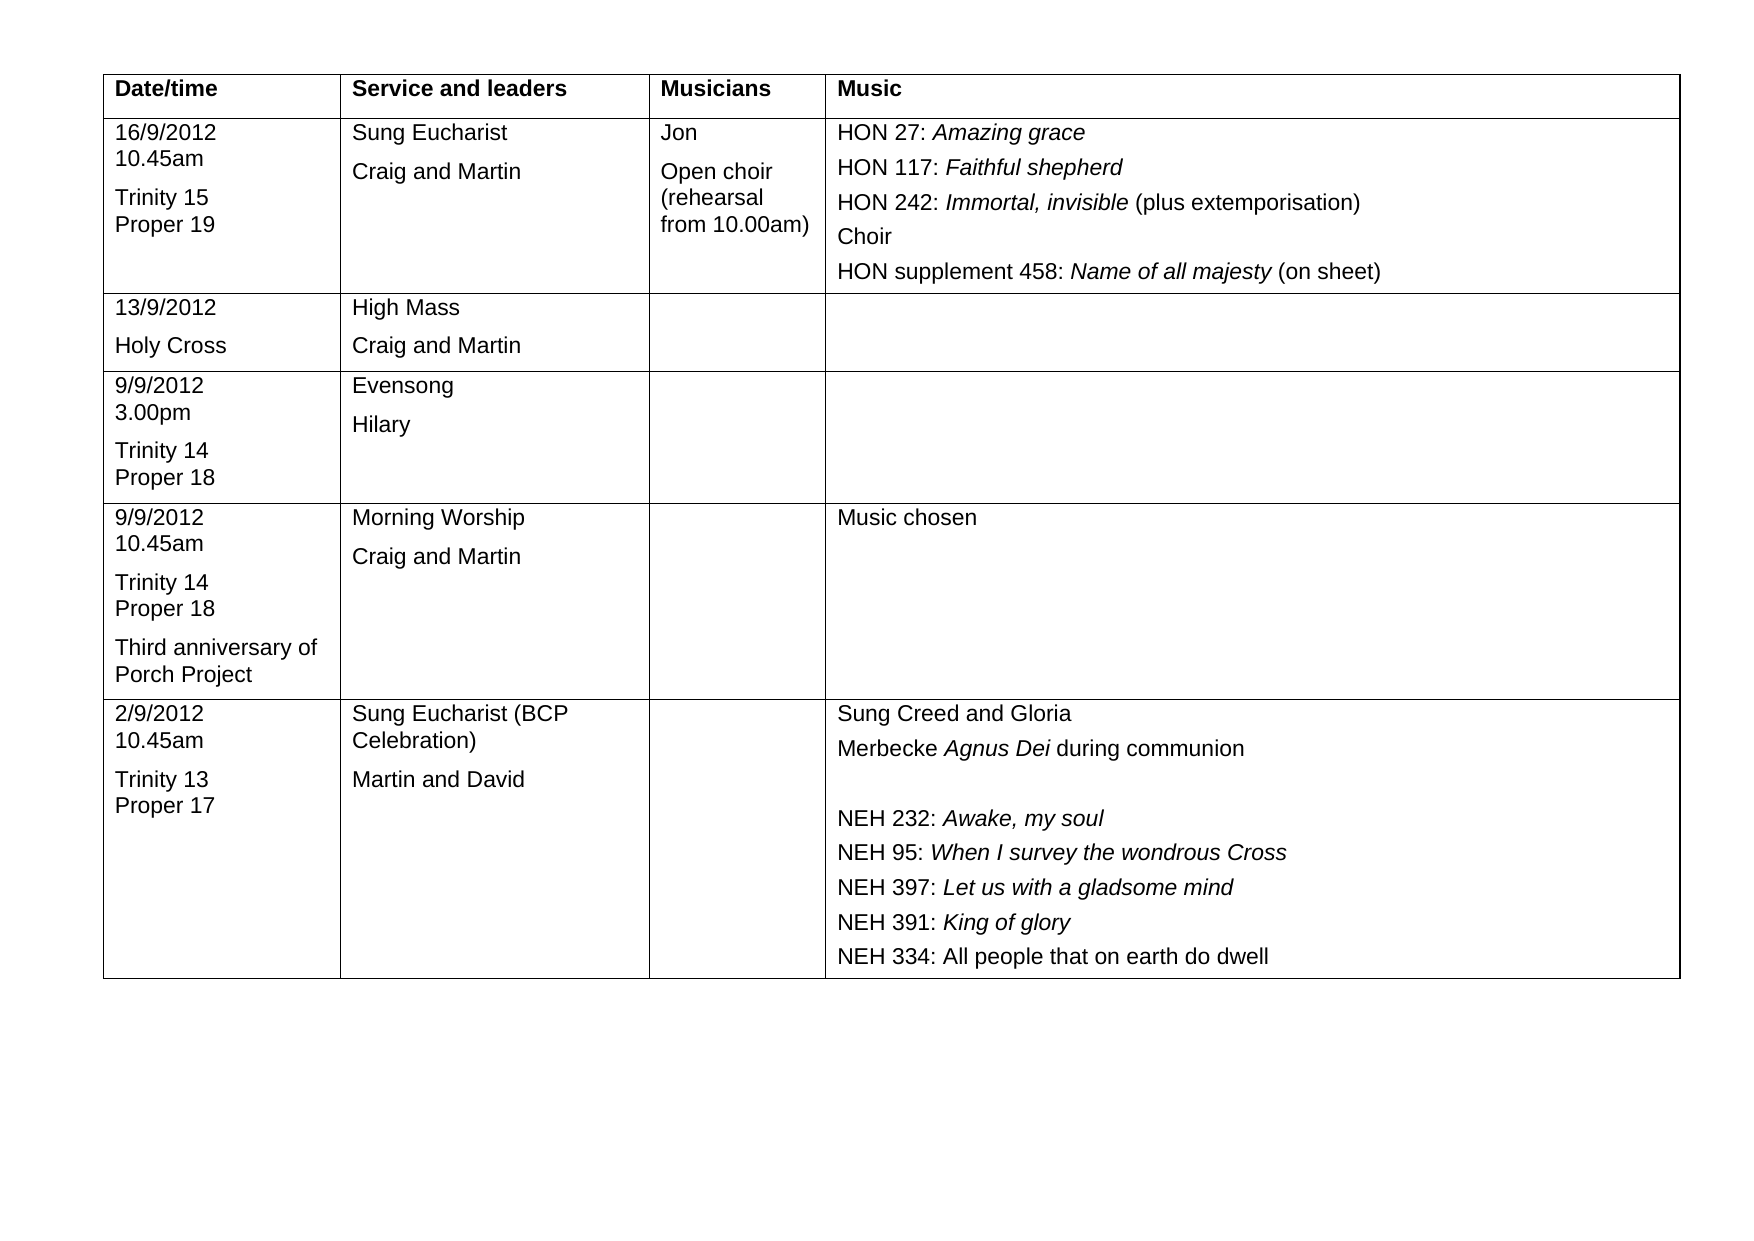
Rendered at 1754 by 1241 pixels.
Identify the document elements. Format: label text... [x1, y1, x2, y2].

table_header Date/time [104, 75, 340, 118]
table_cell [826, 372, 1679, 503]
table_cell [650, 372, 825, 503]
table_cell [650, 504, 825, 699]
table_cell Evensong Hilary [341, 372, 649, 503]
table_cell Sung Creed and Gloria Merbecke Agnus Dei during communion NEH 232: Awake, my soul NEH 95: When I survey the wondrous Cross NEH 397: Let us with a gladsome mind NEH 391: King of glory NEH 334: All people that on earth do dwell [826, 700, 1679, 978]
table_cell Jon Open choir (rehearsal from 10.00am) [650, 119, 825, 292]
table_cell 9/9/2012 10.45am Trinity 14 Proper 18 Third anniversary of Porch Project [104, 504, 340, 699]
table_cell 16/9/2012 10.45am Trinity 15 Proper 19 [104, 119, 340, 292]
table_cell Morning Worship Craig and Martin [341, 504, 649, 699]
table_cell 2/9/2012 10.45am Trinity 13 Proper 17 [104, 700, 340, 978]
table_cell [826, 294, 1679, 371]
table_header Music [826, 75, 1679, 118]
table_header Service and leaders [341, 75, 649, 118]
table_cell Sung Eucharist (BCP Celebration) Martin and David [341, 700, 649, 978]
table_cell 9/9/2012 3.00pm Trinity 14 Proper 18 [104, 372, 340, 503]
table_cell Music chosen [826, 504, 1679, 699]
table_cell HON 27: Amazing grace HON 117: Faithful shepherd HON 242: Immortal, invisible (plus extemporisation) Choir HON supplement 458: Name of all majesty (on sheet) [826, 119, 1679, 292]
table_cell [650, 294, 825, 371]
table_cell High Mass Craig and Martin [341, 294, 649, 371]
table_cell [650, 700, 825, 978]
table_cell Sung Eucharist Craig and Martin [341, 119, 649, 292]
table_header Musicians [650, 75, 825, 118]
table_cell 13/9/2012 Holy Cross [104, 294, 340, 371]
